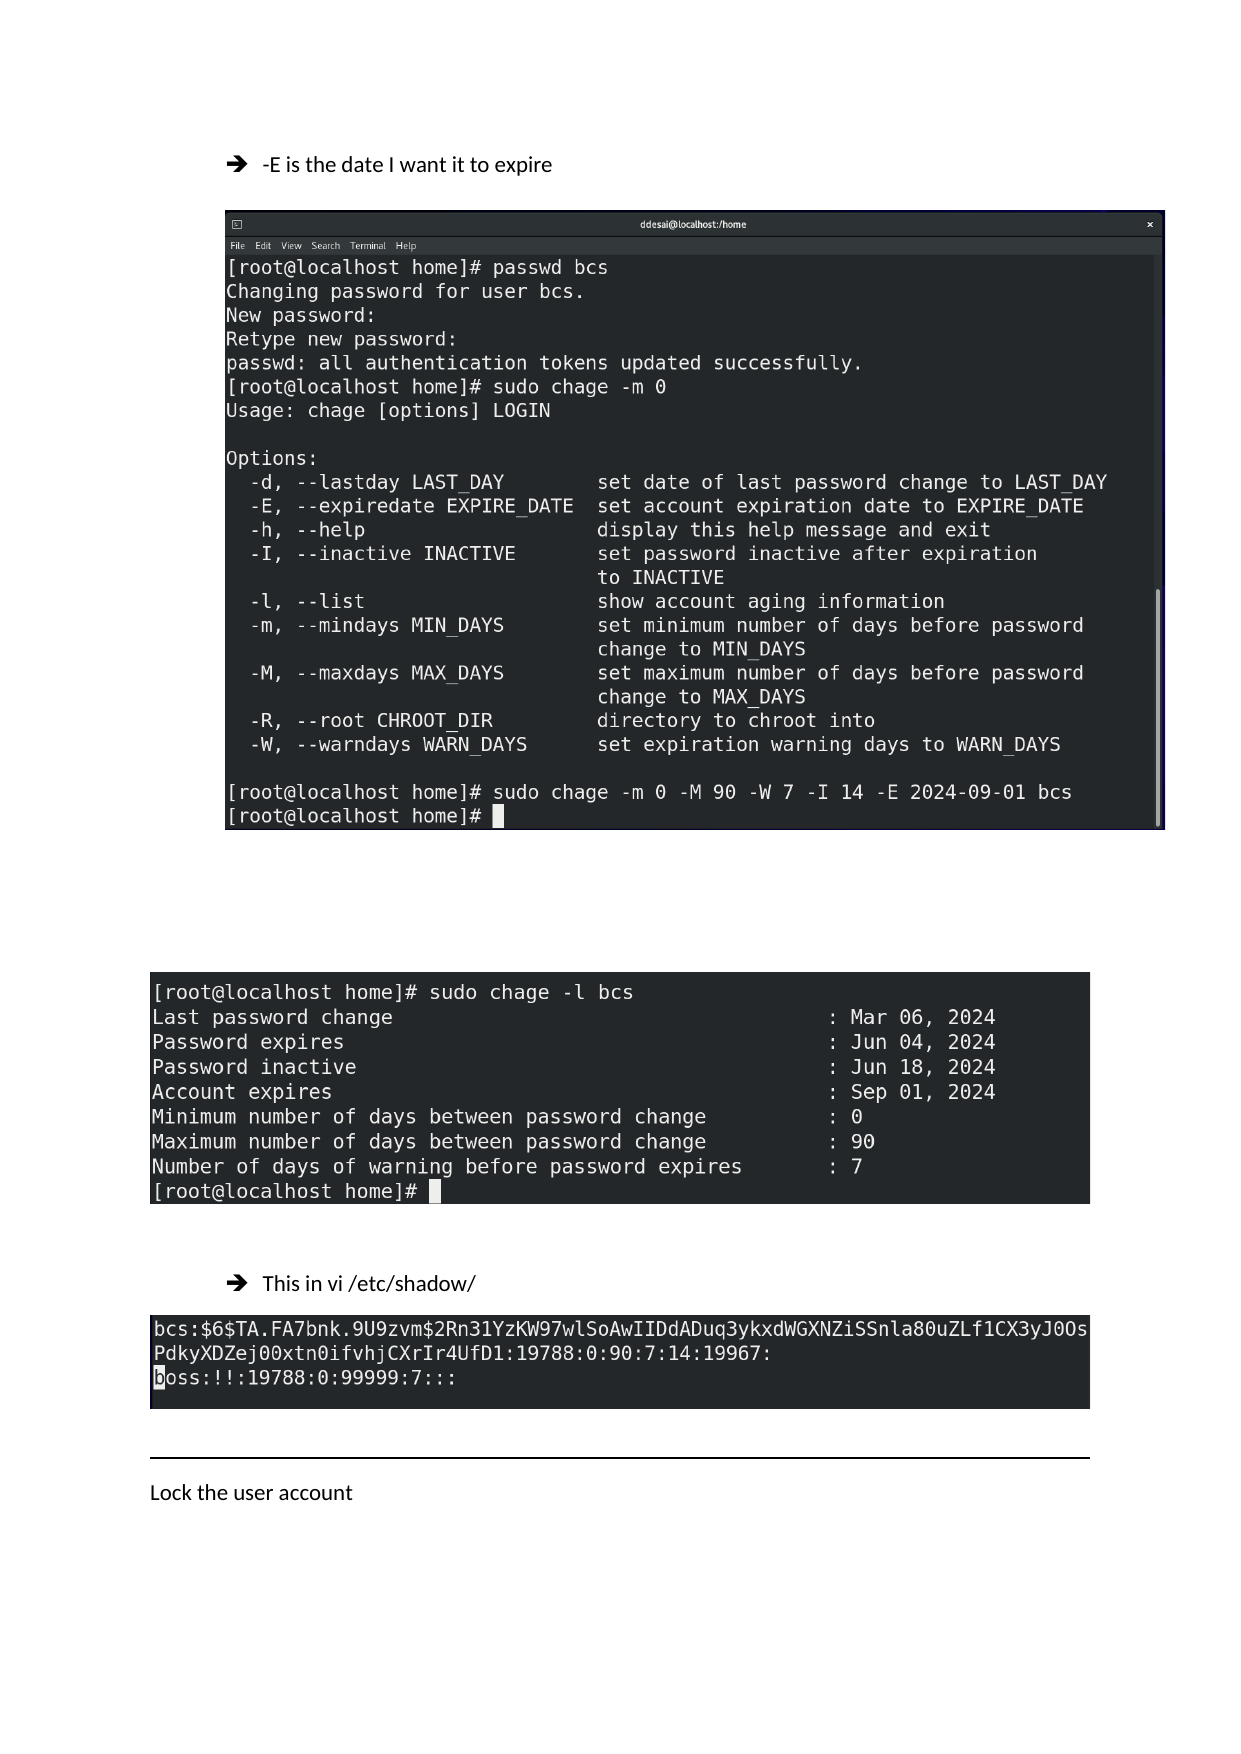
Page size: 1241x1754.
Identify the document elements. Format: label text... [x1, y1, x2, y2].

picture [150, 972, 1091, 1204]
list This in vi /etc/shadow/ [225, 1269, 1090, 1297]
picture [150, 1315, 1091, 1409]
text Lock the user account [150, 1478, 1090, 1506]
list -E is the date I want it to expire [225, 150, 1090, 178]
picture [225, 210, 1166, 830]
